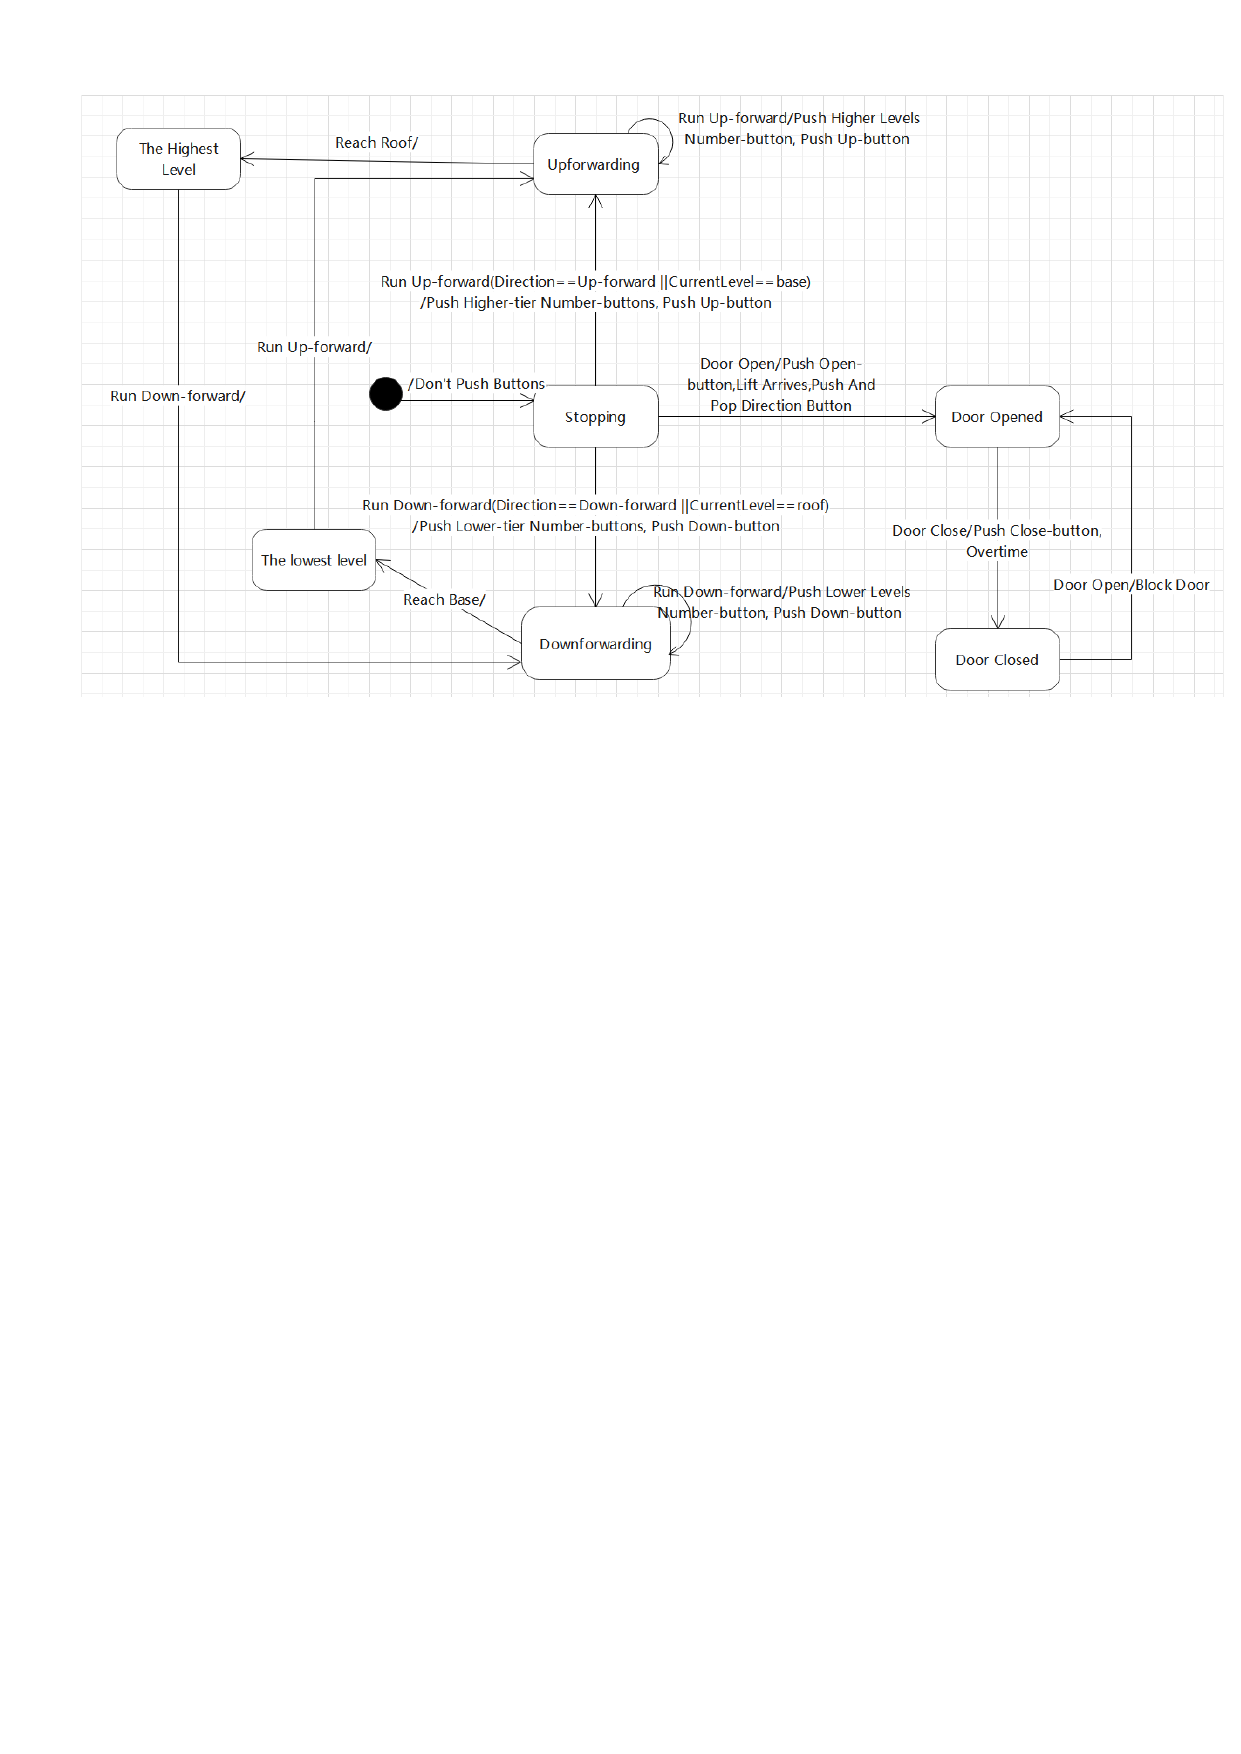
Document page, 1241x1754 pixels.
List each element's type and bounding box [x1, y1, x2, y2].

picture [75, 80, 1241, 697]
